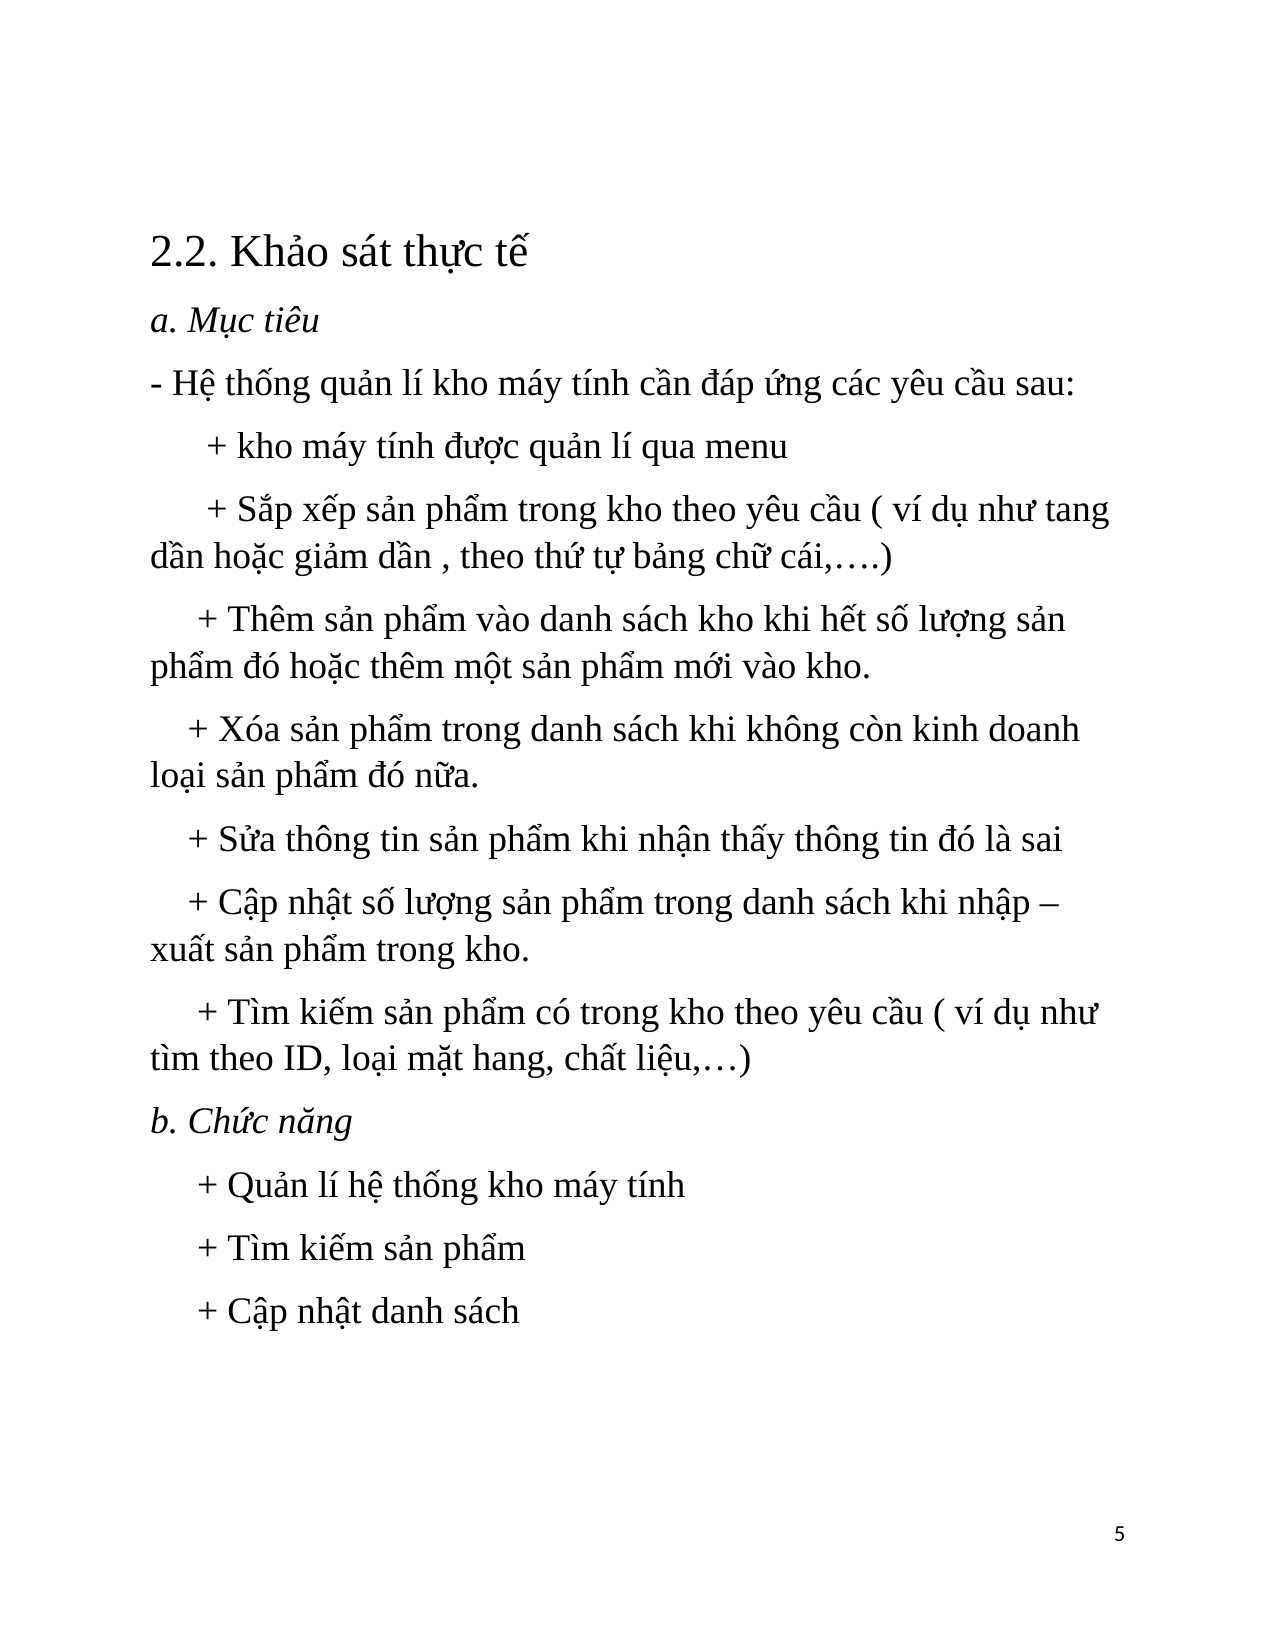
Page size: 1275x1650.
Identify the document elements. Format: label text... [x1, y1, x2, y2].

text 2.2. Khảo sát thực tế [150, 223, 1125, 276]
text + Cập nhật số lượng sản phẩm trong danh sách khi nhập – xuất sản phẩm trong kho. [150, 879, 1125, 969]
text + Tìm kiếm sản phẩm có trong kho theo yêu cầu ( ví dụ như tìm theo ID, loại mặt hang, chất liệu,…) [150, 989, 1125, 1079]
text + Xóa sản phẩm trong danh sách khi không còn kinh doanh loại sản phẩm đó nữa. [150, 706, 1125, 796]
text + Tìm kiếm sản phẩm [150, 1225, 1125, 1268]
text - Hệ thống quản lí kho máy tính cần đáp ứng các yêu cầu sau: [150, 360, 1125, 403]
text + Cập nhật danh sách [150, 1289, 1125, 1332]
text + Thêm sản phẩm vào danh sách kho khi hết số lượng sản phẩm đó hoặc thêm một sản phẩm mới vào kho. [150, 597, 1125, 686]
text + Sắp xếp sản phẩm trong kho theo yêu cầu ( ví dụ như tang dần hoặc giảm dần , theo thứ tự bảng chữ cái,….) [150, 487, 1125, 576]
text + Sửa thông tin sản phẩm khi nhận thấy thông tin đó là sai [150, 816, 1125, 859]
text + kho máy tính được quản lí qua menu [150, 423, 1125, 467]
text b. Chức năng [150, 1099, 1125, 1142]
text a. Mục tiêu [150, 297, 1125, 340]
text + Quản lí hệ thống kho máy tính [150, 1162, 1125, 1205]
